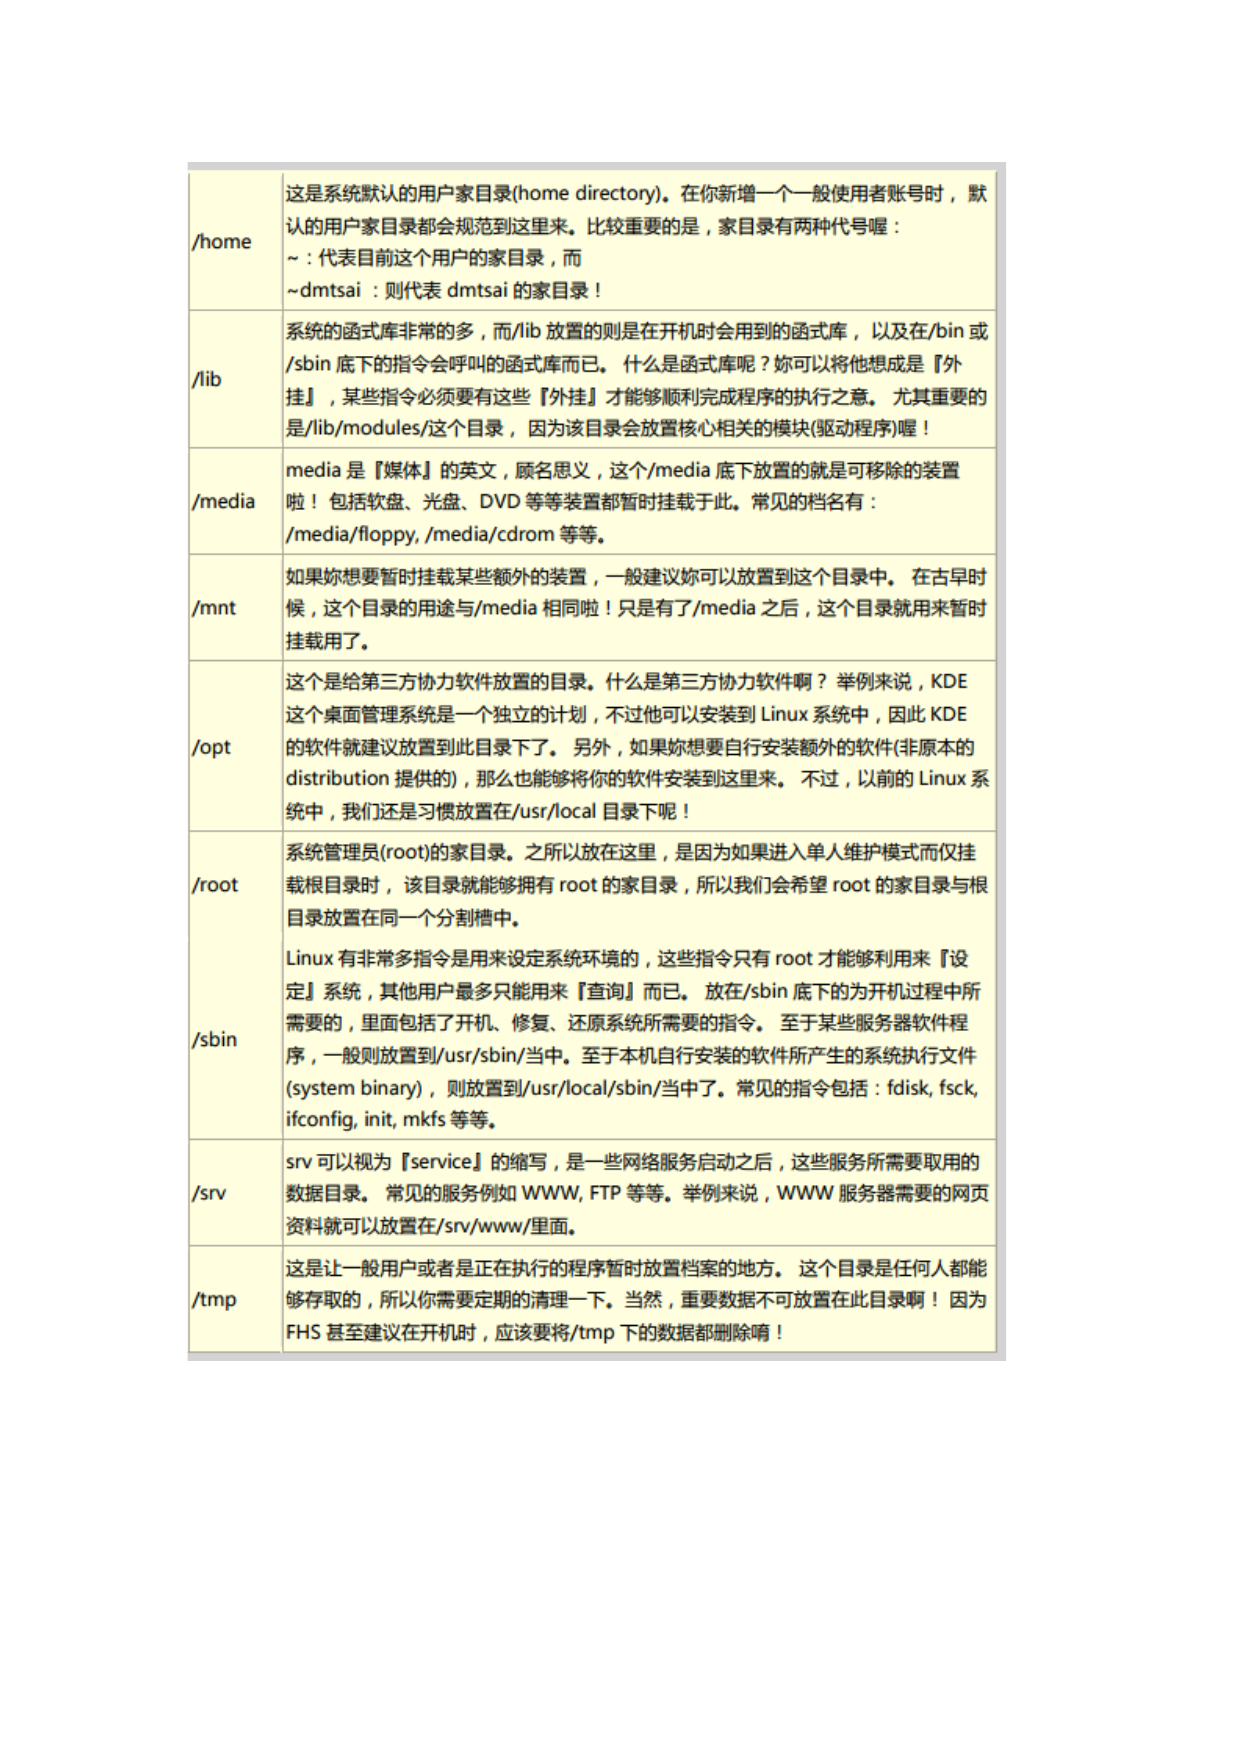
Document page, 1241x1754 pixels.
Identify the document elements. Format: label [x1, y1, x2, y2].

picture [187, 162, 1007, 1361]
